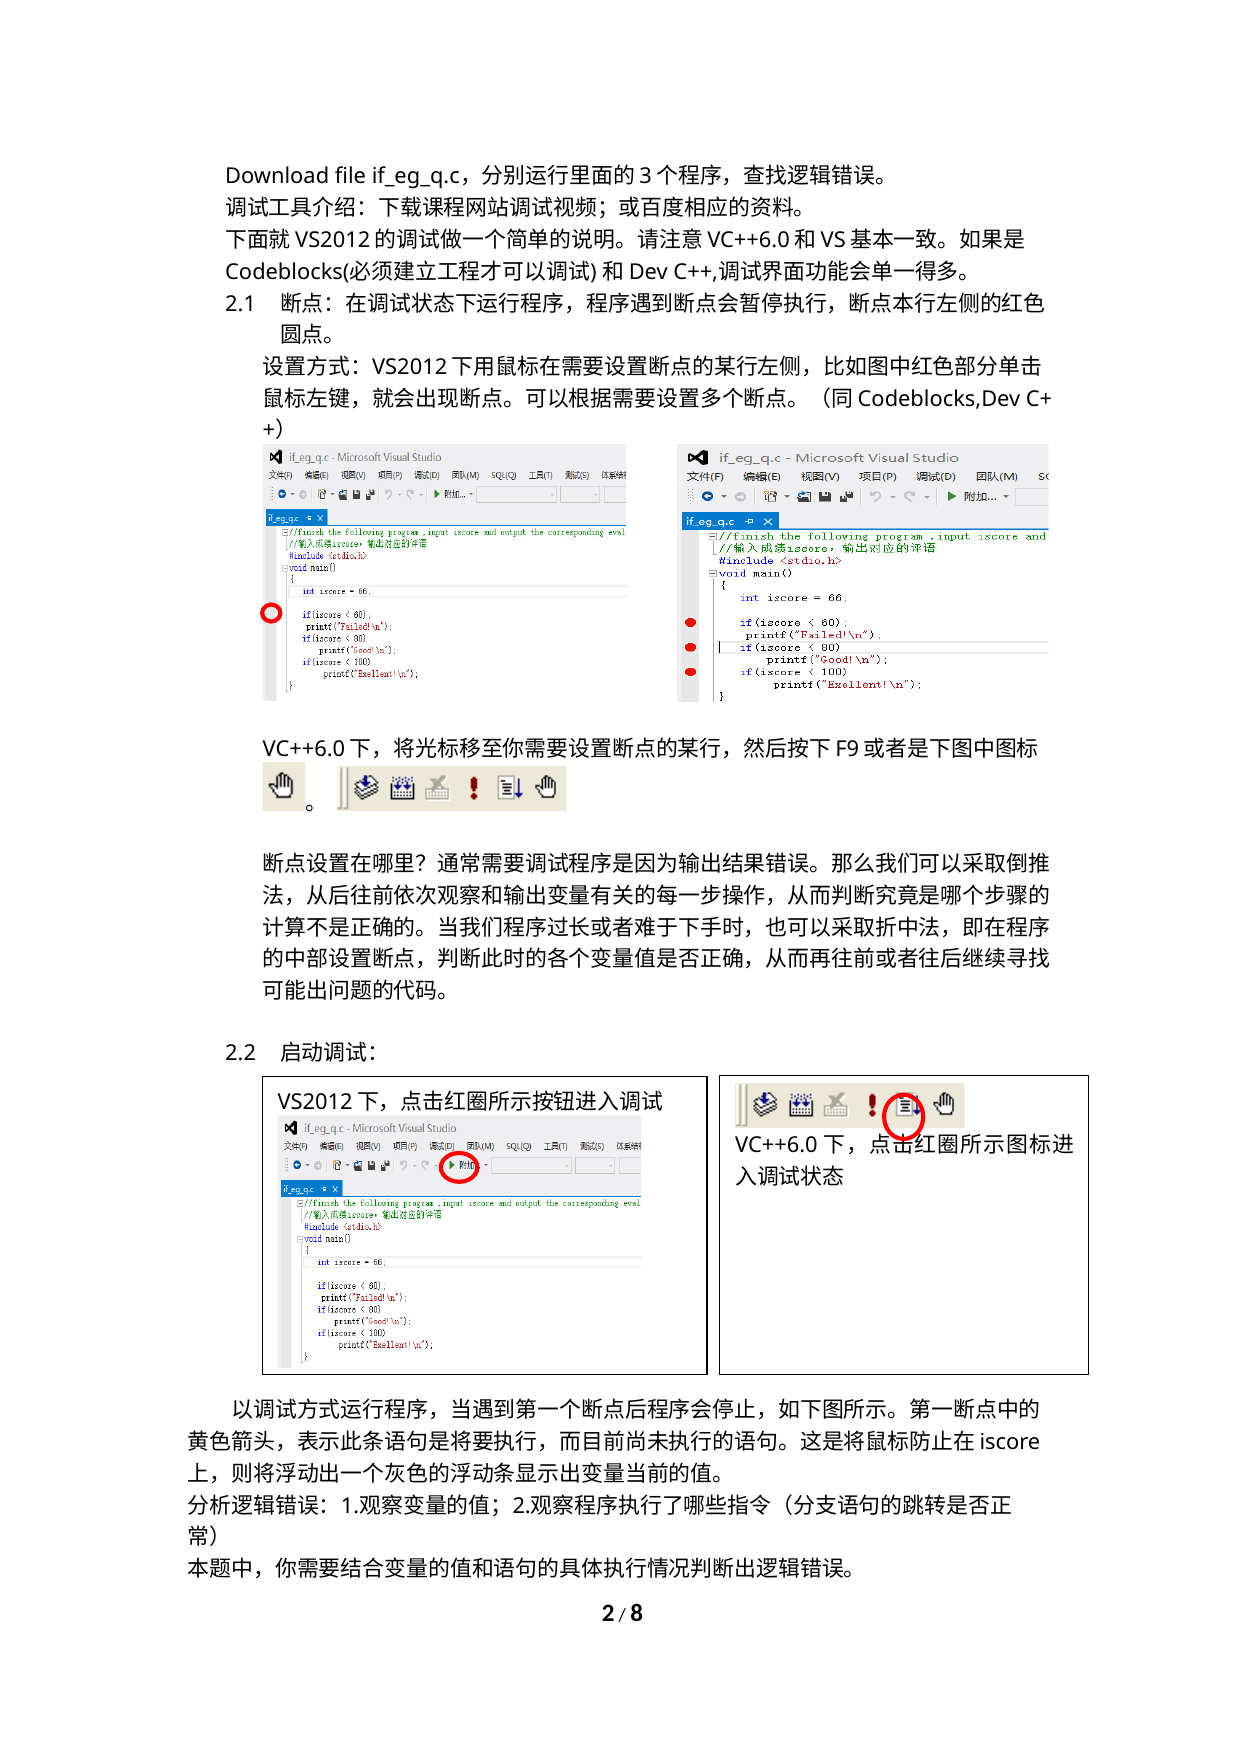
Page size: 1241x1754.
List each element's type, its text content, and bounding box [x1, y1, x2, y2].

list 启动调试： [225, 1034, 1053, 1066]
text 本题中，你需要结合变量的值和语句的具体执行情况判断出逻辑错误。 [187, 1551, 1053, 1583]
list 下面就VS2012的调试做一个简单的说明。请注意VC++6.0和VS基本一致。如果是Codeblocks(必须建立工程才可以调试) 和Dev C++,调试界面功能会单一得多。 [225, 222, 1053, 286]
picture [262, 444, 627, 701]
list 断点设置在哪里？通常需要调试程序是因为输出结果错误。那么我们可以采取倒推法，从后往前依次观察和输出变量有关的每一步操作，从而判断究竟是哪个步骤的计算不是正确的。当我们程序过长或者难于下手时，也可以采取折中法，即在程序的中部设置断点，判断此时的各个变量值是否正确，从而再往前或者往后继续寻找可能出问题的代码。 [262, 846, 1053, 1005]
list VC++6.0下，将光标移至你需要设置断点的某行，然后按下F9或者是下图中图标。 [262, 731, 1053, 817]
picture [265, 607, 277, 619]
picture [887, 1097, 921, 1128]
picture [262, 762, 306, 811]
picture [735, 1083, 965, 1128]
text 分析逻辑错误：1.观察变量的值；2.观察程序执行了哪些指令（分支语句的跳转是否正常） [187, 1488, 1053, 1551]
picture [336, 766, 567, 811]
list 断点：在调试状态下运行程序，程序遇到断点会暂停执行，断点本行左侧的红色圆点。 [225, 286, 1053, 349]
picture [277, 1115, 642, 1368]
list 设置方式：VS2012下用鼠标在需要设置断点的某行左侧，比如图中红色部分单击鼠标左键，就会出现断点。可以根据需要设置多个断点。（同Codeblocks,Dev C++） [262, 349, 1053, 444]
text 以调试方式运行程序，当遇到第一个断点后程序会停止，如下图所示。第一断点中的黄色箭头，表示此条语句是将要执行，而目前尚未执行的语句。这是将鼠标防止在iscore上，则将浮动出一个灰色的浮动条显示出变量当前的值。 [187, 1392, 1053, 1488]
list 调试工具介绍：下载课程网站调试视频；或百度相应的资料。 [225, 190, 1053, 222]
picture [676, 444, 1049, 702]
list Download file if_eg_q.c，分别运行里面的3个程序，查找逻辑错误。 [225, 158, 1053, 190]
